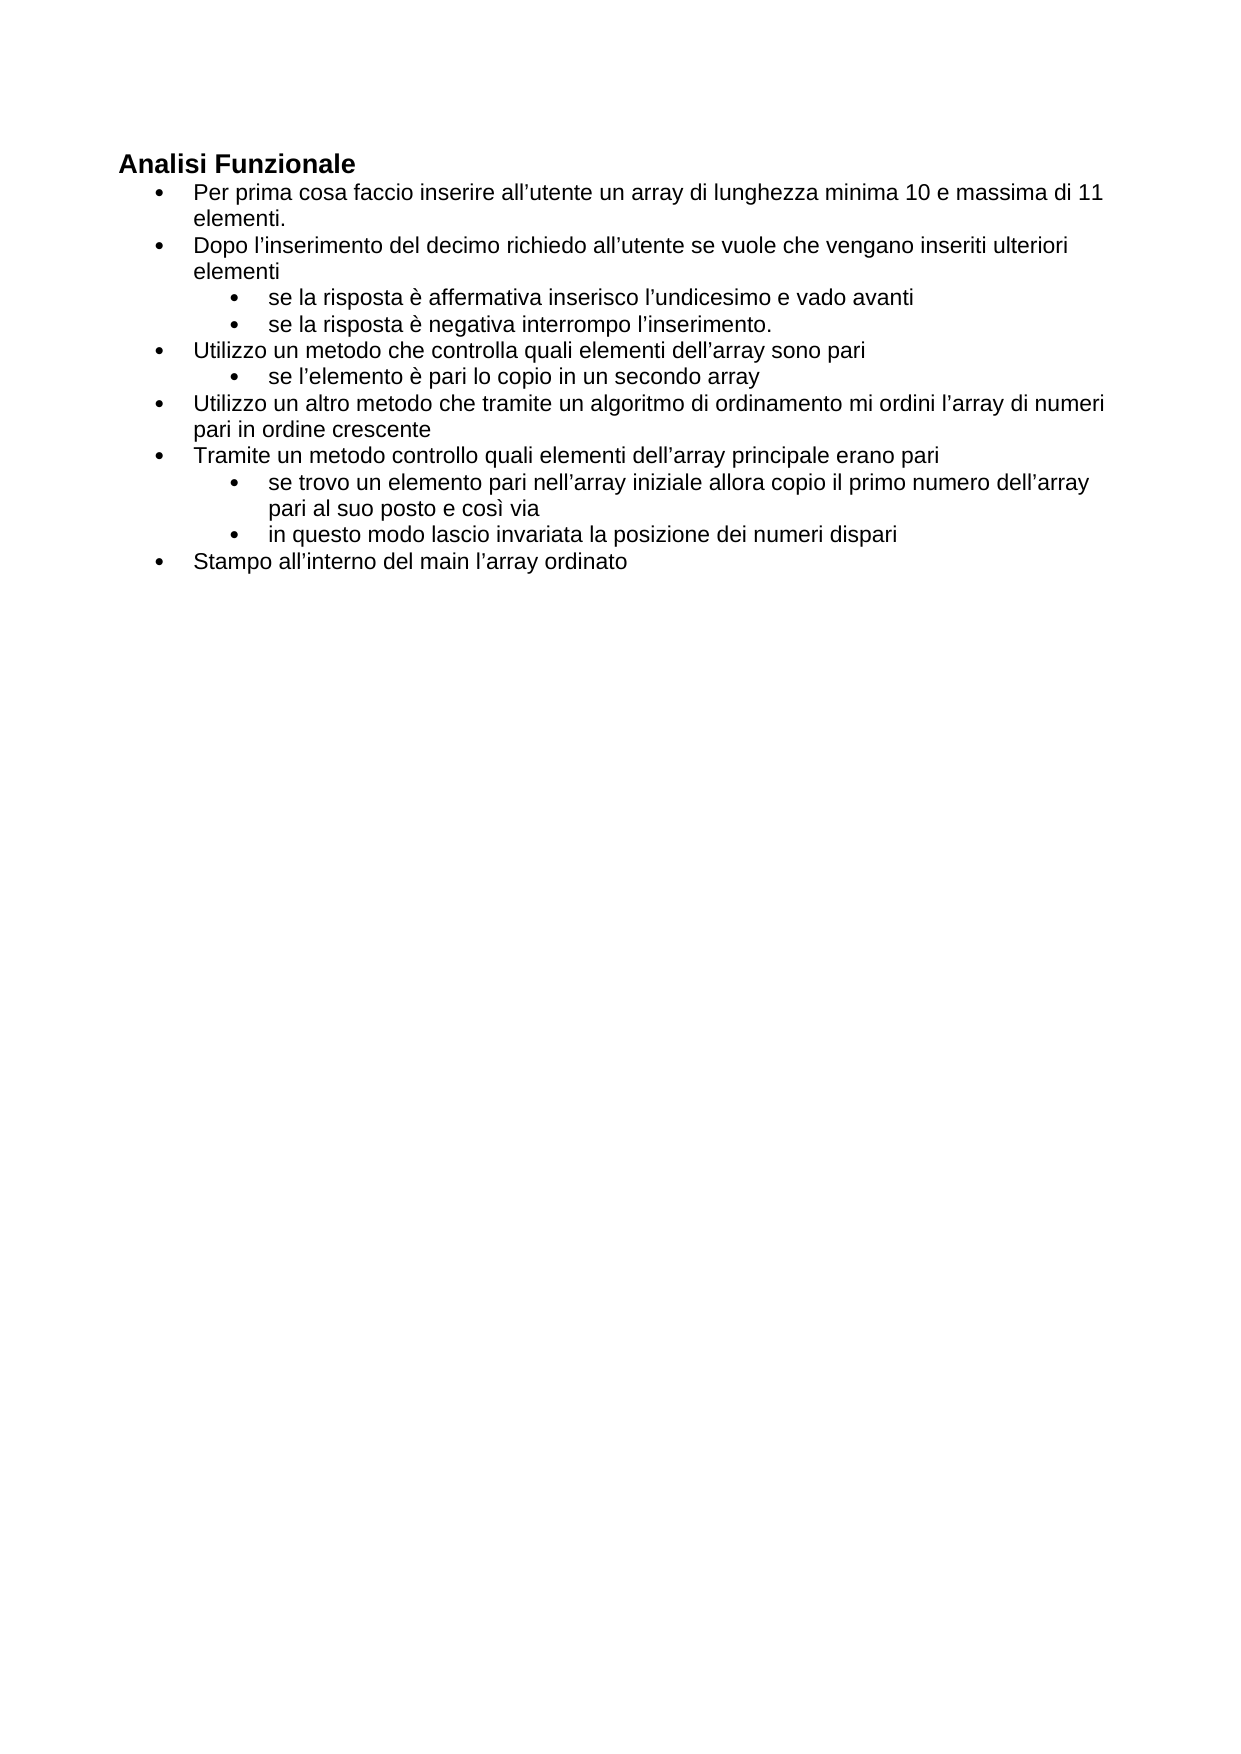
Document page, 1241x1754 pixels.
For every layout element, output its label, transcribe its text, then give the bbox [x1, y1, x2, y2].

list Stampo all’interno del main l’array ordinato [156, 548, 1122, 574]
list se l’elemento è pari lo copio in un secondo array [231, 363, 1122, 390]
list se la risposta è negativa interrompo l’inserimento. [231, 311, 1122, 337]
list Tramite un metodo controllo quali elementi dell’array principale erano pari [156, 442, 1122, 469]
list se la risposta è affermativa inserisco l’undicesimo e vado avanti [231, 284, 1122, 311]
list se trovo un elemento pari nell’array iniziale allora copio il primo numero dell’array pari al suo posto e così via [231, 469, 1122, 521]
list Utilizzo un metodo che controlla quali elementi dell’array sono pari [156, 337, 1122, 363]
text Analisi Funzionale [118, 148, 1122, 179]
list Dopo l’inserimento del decimo richiedo all’utente se vuole che vengano inseriti ulteriori elementi [156, 232, 1122, 284]
list Per prima cosa faccio inserire all’utente un array di lunghezza minima 10 e massima di 11 elementi. [156, 179, 1122, 232]
list Utilizzo un altro metodo che tramite un algoritmo di ordinamento mi ordini l’array di numeri pari in ordine crescente [156, 390, 1122, 442]
list in questo modo lascio invariata la posizione dei numeri dispari [231, 521, 1122, 548]
